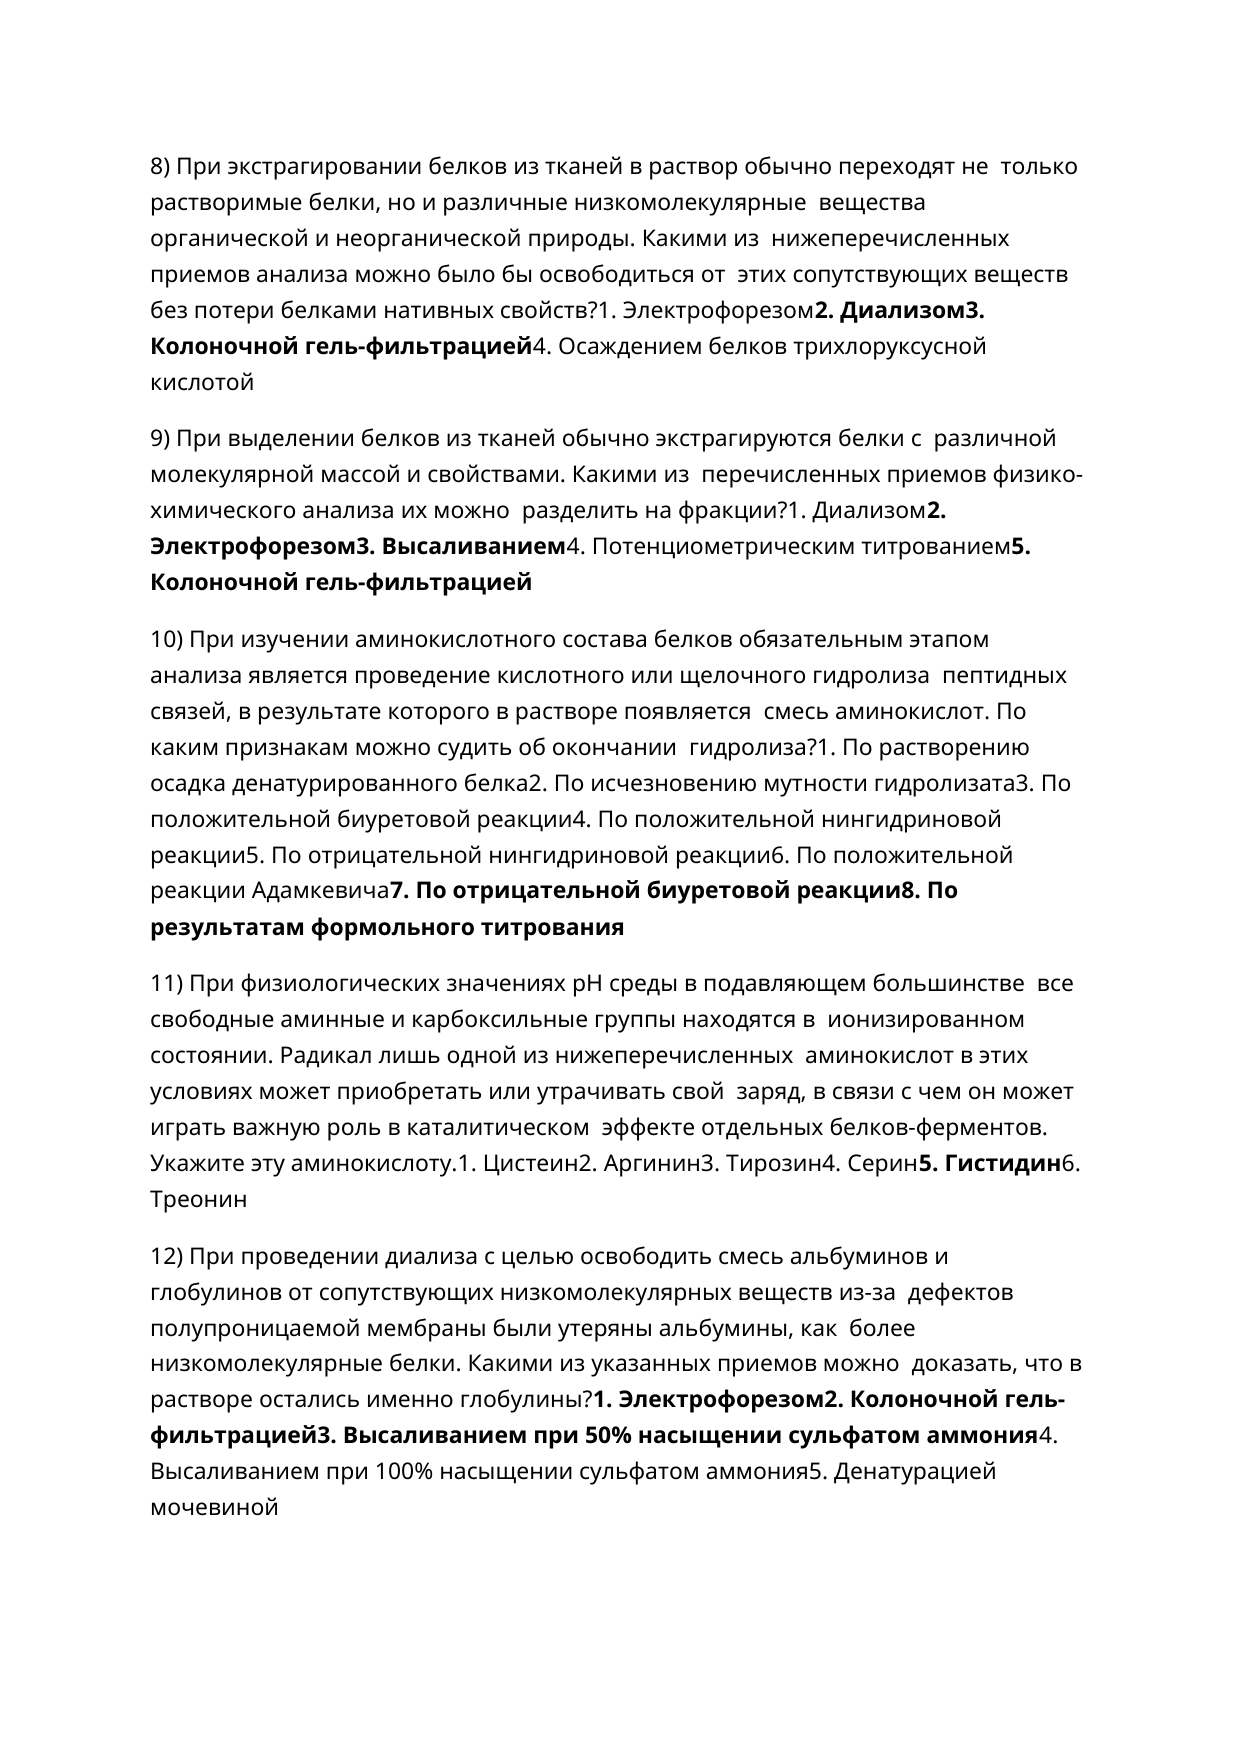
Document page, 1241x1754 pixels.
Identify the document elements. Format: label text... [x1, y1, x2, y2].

text 10) При изучении аминокислотного состава белков обязательным этапом анализа является проведение кислотного или щелочного гидролиза пептидных связей, в результате которого в растворе появляется смесь аминокислот. По каким признакам можно судить об окончании гидролиза? 1. По растворению осадка денатурированного белка 2. По исчезновению мутности гидролизата 3. По положительной биуретовой реакции 4. По положительной нингидриновой реакции 5. По отрицательной нингидриновой реакции 6. По положительной реакции Адамкевича 7. По отрицательной биуретовой реакции 8. По результатам формольного титрования [150, 623, 1090, 942]
text 8) При экстрагировании белков из тканей в раствор обычно переходят не только растворимые белки, но и различные низкомолекулярные вещества органической и неорганической природы. Какими из нижеперечисленных приемов анализа можно было бы освободиться от этих сопутствующих веществ без потери белками нативных свойств? 1. Электрофорезом 2. Диализом 3. Колоночной гель-фильтрацией 4. Осаждением белков трихлоруксусной кислотой [150, 150, 1090, 397]
text 11) При физиологических значениях рН среды в подавляющем большинстве все свободные аминные и карбоксильные группы находятся в ионизированном состоянии. Радикал лишь одной из нижеперечисленных аминокислот в этих условиях может приобретать или утрачивать свой заряд, в связи с чем он может играть важную роль в каталитическом эффекте отдельных белков-ферментов. Укажите эту аминокислоту. 1. Цистеин 2. Аргинин 3. Тирозин 4. Серин 5. Гистидин 6. Треонин [150, 967, 1090, 1214]
text 9) При выделении белков из тканей обычно экстрагируются белки с различной молекулярной массой и свойствами. Какими из перечисленных приемов физико-химического анализа их можно разделить на фракции? 1. Диализом 2. Электрофорезом 3. Высаливанием 4. Потенциометрическим титрованием 5. Колоночной гель-фильтрацией [150, 422, 1090, 597]
text 12) При проведении диализа с целью освободить смесь альбуминов и глобулинов от сопутствующих низкомолекулярных веществ из-за дефектов полупроницаемой мембраны были утеряны альбумины, как более низкомолекулярные белки. Какими из указанных приемов можно доказать, что в растворе остались именно глобулины? 1. Электрофорезом 2. Колоночной гель-фильтрацией 3. Высаливанием при 50% насыщении сульфатом аммония 4. Высаливанием при 100% насыщении сульфатом аммония 5. Денатурацией мочевиной [150, 1239, 1090, 1522]
